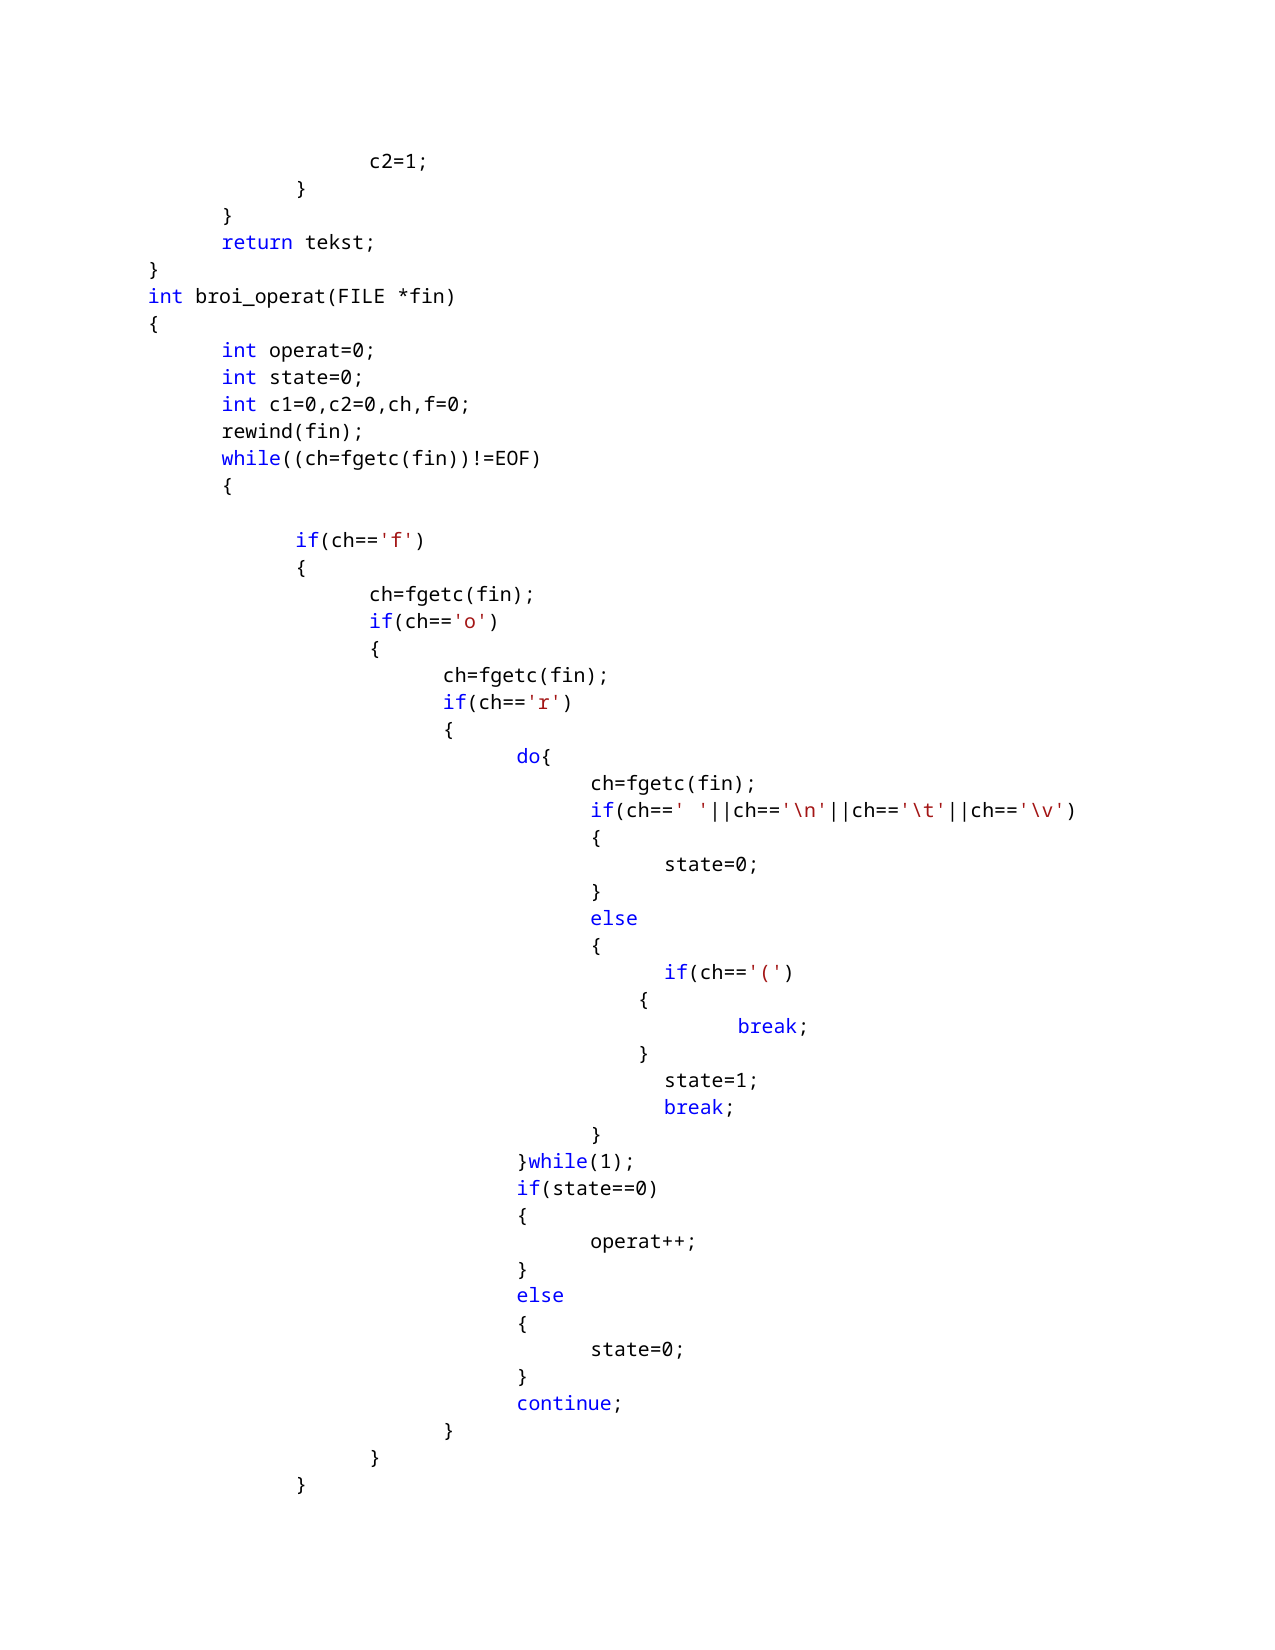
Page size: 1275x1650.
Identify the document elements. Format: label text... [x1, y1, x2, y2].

text state=0; [148, 1336, 1127, 1363]
text ch=fgetc(fin); [148, 580, 1127, 607]
text { [148, 1309, 1127, 1336]
text do{ [148, 742, 1127, 769]
text if(ch=='(') [148, 958, 1127, 985]
text } [148, 1039, 1127, 1066]
text } [148, 1363, 1127, 1390]
text { [148, 553, 1127, 580]
text }while(1); [148, 1147, 1127, 1174]
text { [148, 715, 1127, 742]
text } [148, 1120, 1127, 1147]
text state=0; [148, 850, 1127, 877]
text } [148, 1471, 1127, 1498]
text int operat=0; [148, 336, 1127, 363]
text } [148, 174, 1127, 202]
text } [148, 256, 1127, 282]
text ch=fgetc(fin); [148, 661, 1127, 688]
text c2=1; [148, 148, 1127, 174]
text rewind(fin); [148, 417, 1127, 444]
text operat++; [148, 1228, 1127, 1255]
text } [148, 1255, 1127, 1282]
text ch=fgetc(fin); [148, 769, 1127, 796]
text { [148, 985, 1127, 1012]
text } [148, 1417, 1127, 1444]
text if(state==0) [148, 1174, 1127, 1201]
text break; [148, 1012, 1127, 1039]
text { [148, 471, 1127, 498]
text { [148, 309, 1127, 336]
text } [148, 202, 1127, 228]
text state=1; [148, 1066, 1127, 1093]
text if(ch=='o') [148, 607, 1127, 634]
text } [148, 877, 1127, 904]
text int state=0; [148, 363, 1127, 390]
text break; [148, 1093, 1127, 1120]
text { [148, 634, 1127, 661]
text if(ch=='f') [148, 526, 1127, 553]
text return tekst; [148, 228, 1127, 256]
text { [148, 823, 1127, 850]
text } [148, 1444, 1127, 1471]
text { [148, 931, 1127, 958]
text { [148, 1201, 1127, 1228]
text if(ch==' '||ch=='\n'||ch=='\t'||ch=='\v') [148, 796, 1127, 823]
text continue; [148, 1390, 1127, 1417]
text else [148, 1282, 1127, 1309]
text if(ch=='r') [148, 688, 1127, 715]
text else [148, 904, 1127, 931]
text int broi_operat(FILE *fin) [148, 282, 1127, 309]
text int c1=0,c2=0,ch,f=0; [148, 390, 1127, 417]
text while((ch=fgetc(fin))!=EOF) [148, 444, 1127, 471]
